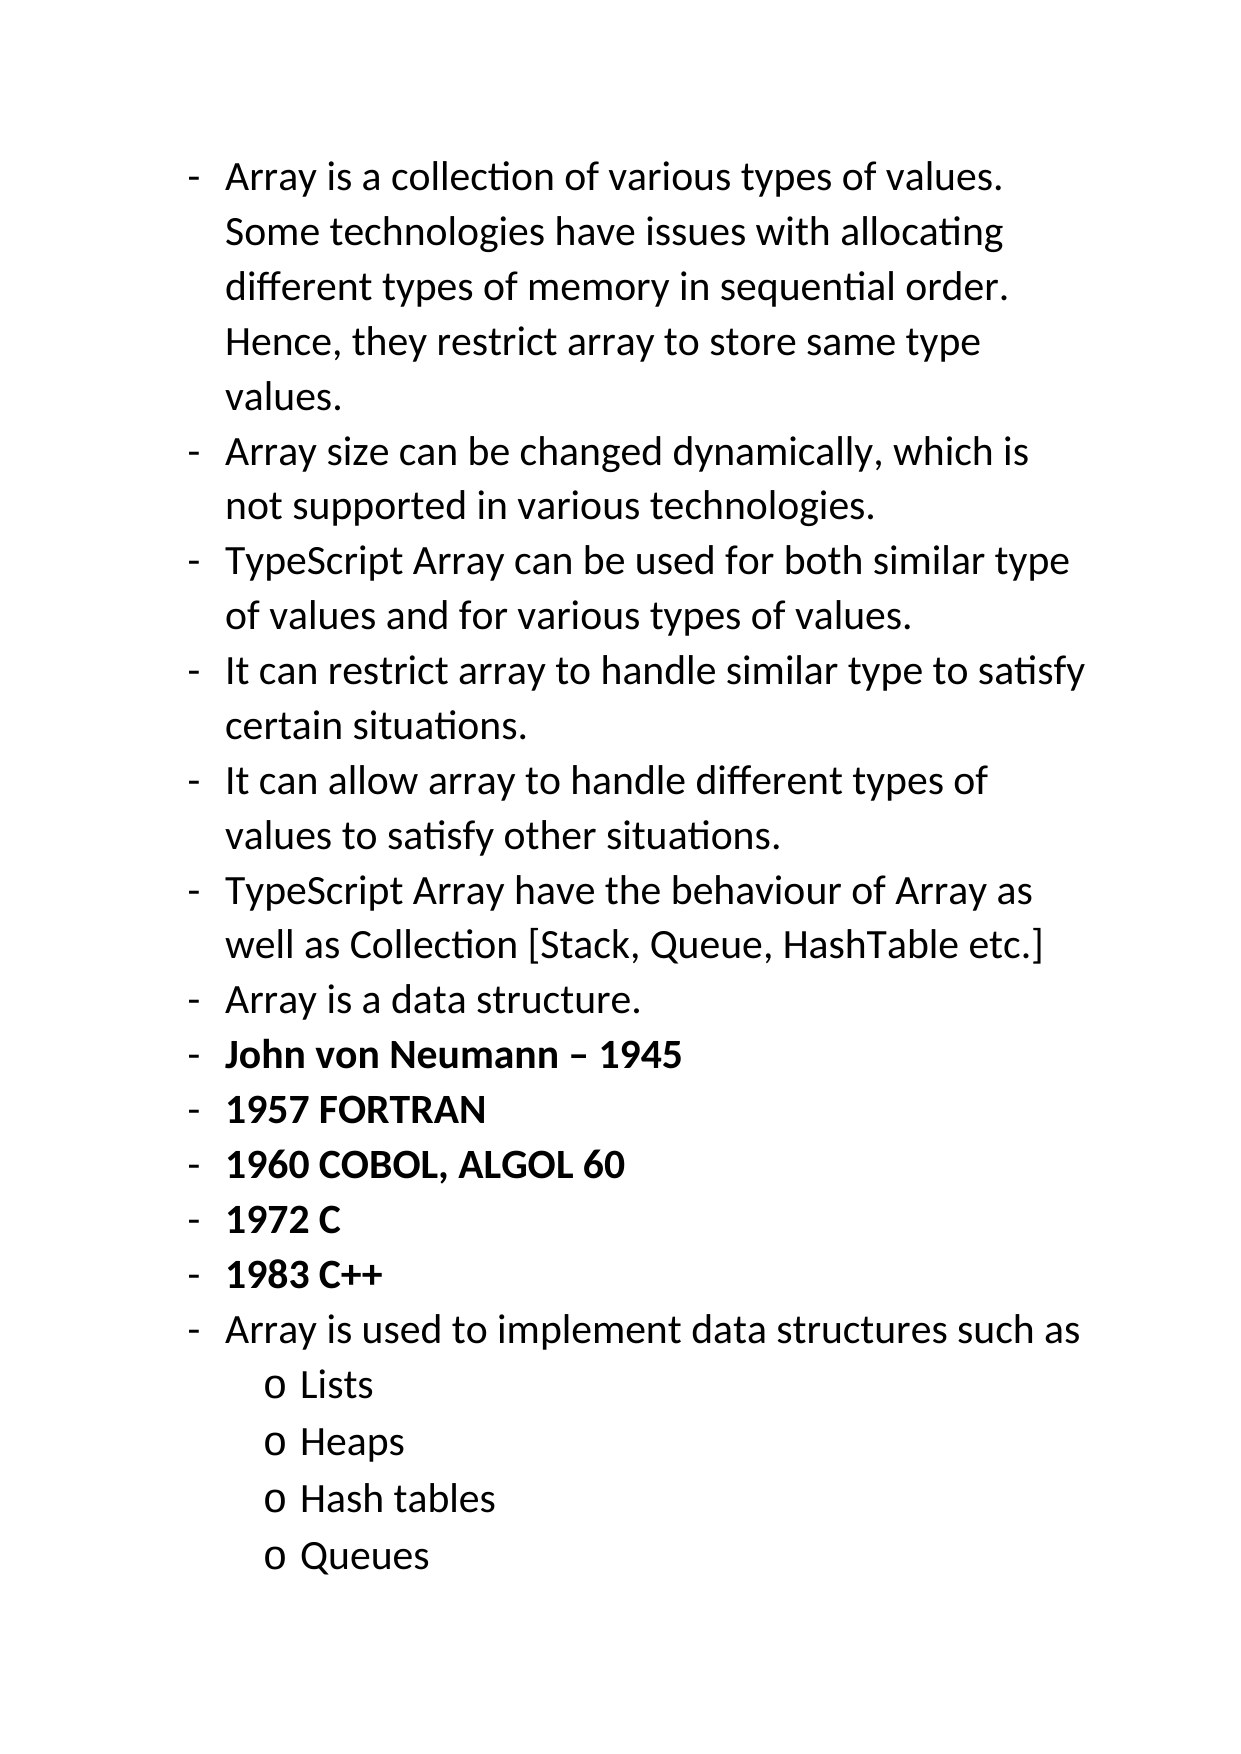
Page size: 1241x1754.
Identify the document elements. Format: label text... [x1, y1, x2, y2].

list 1960 COBOL, ALGOL 60 [187, 1138, 1090, 1189]
list John von Neumann – 1945 [187, 1028, 1090, 1079]
list 1983 C++ [187, 1248, 1090, 1299]
list Heaps [262, 1415, 1090, 1468]
list TypeScript Array can be used for both similar type of values and for various types of values. [187, 534, 1090, 640]
list Array is used to implement data structures such as [187, 1303, 1090, 1354]
list It can allow array to handle different types of values to satisfy other situations. [187, 754, 1090, 859]
list Array size can be changed dynamically, which is not supported in various technologies. [187, 424, 1090, 530]
list Hash tables [262, 1472, 1090, 1525]
list Array is a collection of various types of values. Some technologies have issues with allocating different types of memory in sequential order. Hence, they restrict array to store same type values. [187, 150, 1090, 420]
list Lists [262, 1358, 1090, 1411]
list Queues [262, 1529, 1090, 1582]
list TypeScript Array have the behaviour of Array as well as Collection [Stack, Queue, HashTable etc.] [187, 864, 1090, 969]
list It can restrict array to handle similar type to satisfy certain situations. [187, 644, 1090, 750]
list 1957 FORTRAN [187, 1083, 1090, 1134]
list Array is a data structure. [187, 973, 1090, 1024]
list 1972 C [187, 1193, 1090, 1244]
